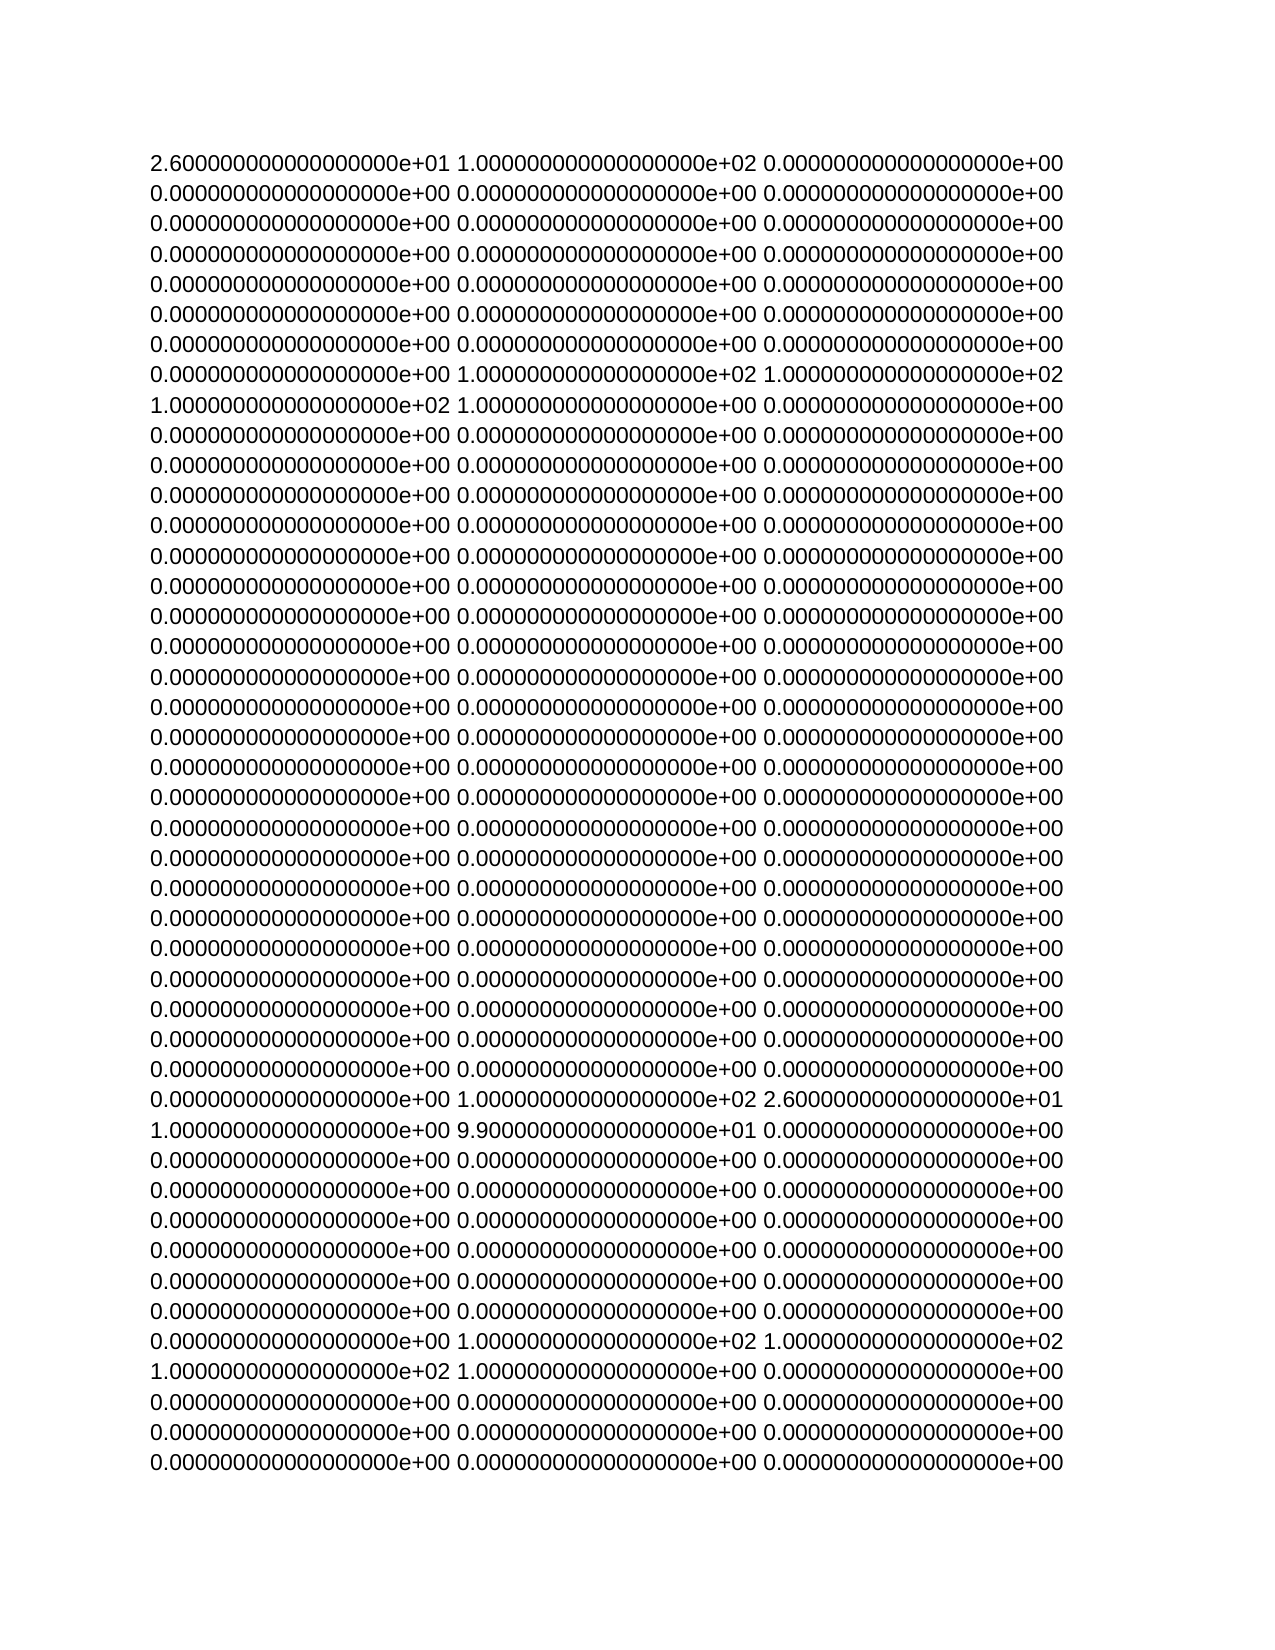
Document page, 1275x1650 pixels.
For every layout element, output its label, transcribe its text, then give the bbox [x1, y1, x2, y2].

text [150, 1358, 1125, 1475]
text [150, 150, 1125, 388]
text 1.000000000000000000e+02 1.000000000000000000e+00 0.000000000000000000e+00 0.000000000000000000e+00 0.000000000000000000e+00 0.000000000000000000e+00 0.000000000000000000e+00 0.000000000000000000e+00 0.000000000000000000e+00 0.000000000000000000e+00 0.000000000000000000e+00 0.000000000000000000e+00 0.000000000000000000e+00 0.000000000000000000e+00 0.000000000000000000e+00 0.000000000000000000e+00 0.000000000000000000e+00 0.000000000000000000e+00 0.000000000000000000e+00 0.000000000000000000e+00 0.000000000000000000e+00 0.000000000000000000e+00 0.000000000000000000e+00 0.000000000000000000e+00 0.000000000000000000e+00 0.000000000000000000e+00 0.000000000000000000e+00 0.000000000000000000e+00 0.000000000000000000e+00 0.000000000000000000e+00 0.000000000000000000e+00 0.000000000000000000e+00 0.000000000000000000e+00 0.000000000000000000e+00 0.000000000000000000e+00 0.000000000000000000e+00 0.000000000000000000e+00 0.000000000000000000e+00 0.000000000000000000e+00 0.000000000000000000e+00 0.000000000000000000e+00 0.000000000000000000e+00 0.000000000000000000e+00 0.000000000000000000e+00 0.000000000000000000e+00 0.000000000000000000e+00 0.000000000000000000e+00 0.000000000000000000e+00 0.000000000000000000e+00 0.000000000000000000e+00 0.000000000000000000e+00 0.000000000000000000e+00 0.000000000000000000e+00 0.000000000000000000e+00 0.000000000000000000e+00 0.000000000000000000e+00 0.000000000000000000e+00 0.000000000000000000e+00 0.000000000000000000e+00 0.000000000000000000e+00 0.000000000000000000e+00 0.000000000000000000e+00 0.000000000000000000e+00 0.000000000000000000e+00 0.000000000000000000e+00 0.000000000000000000e+00 0.000000000000000000e+00 0.000000000000000000e+00 0.000000000000000000e+00 0.000000000000000000e+00 1.000000000000000000e+02 2.600000000000000000e+01 1.000000000000000000e+00 9.900000000000000000e+01 0.000000000000000000e+00 0.000000000000000000e+00 0.000000000000000000e+00 0.000000000000000000e+00 0.000000000000000000e+00 0.000000000000000000e+00 0.000000000000000000e+00 0.000000000000000000e+00 0.000000000000000000e+00 0.000000000000000000e+00 0.000000000000000000e+00 0.000000000000000000e+00 0.000000000000000000e+00 0.000000000000000000e+00 0.000000000000000000e+00 0.000000000000000000e+00 0.000000000000000000e+00 0.000000000000000000e+00 0.000000000000000000e+00 0.000000000000000000e+00 1.000000000000000000e+02 1.000000000000000000e+02 [150, 392, 1125, 1354]
